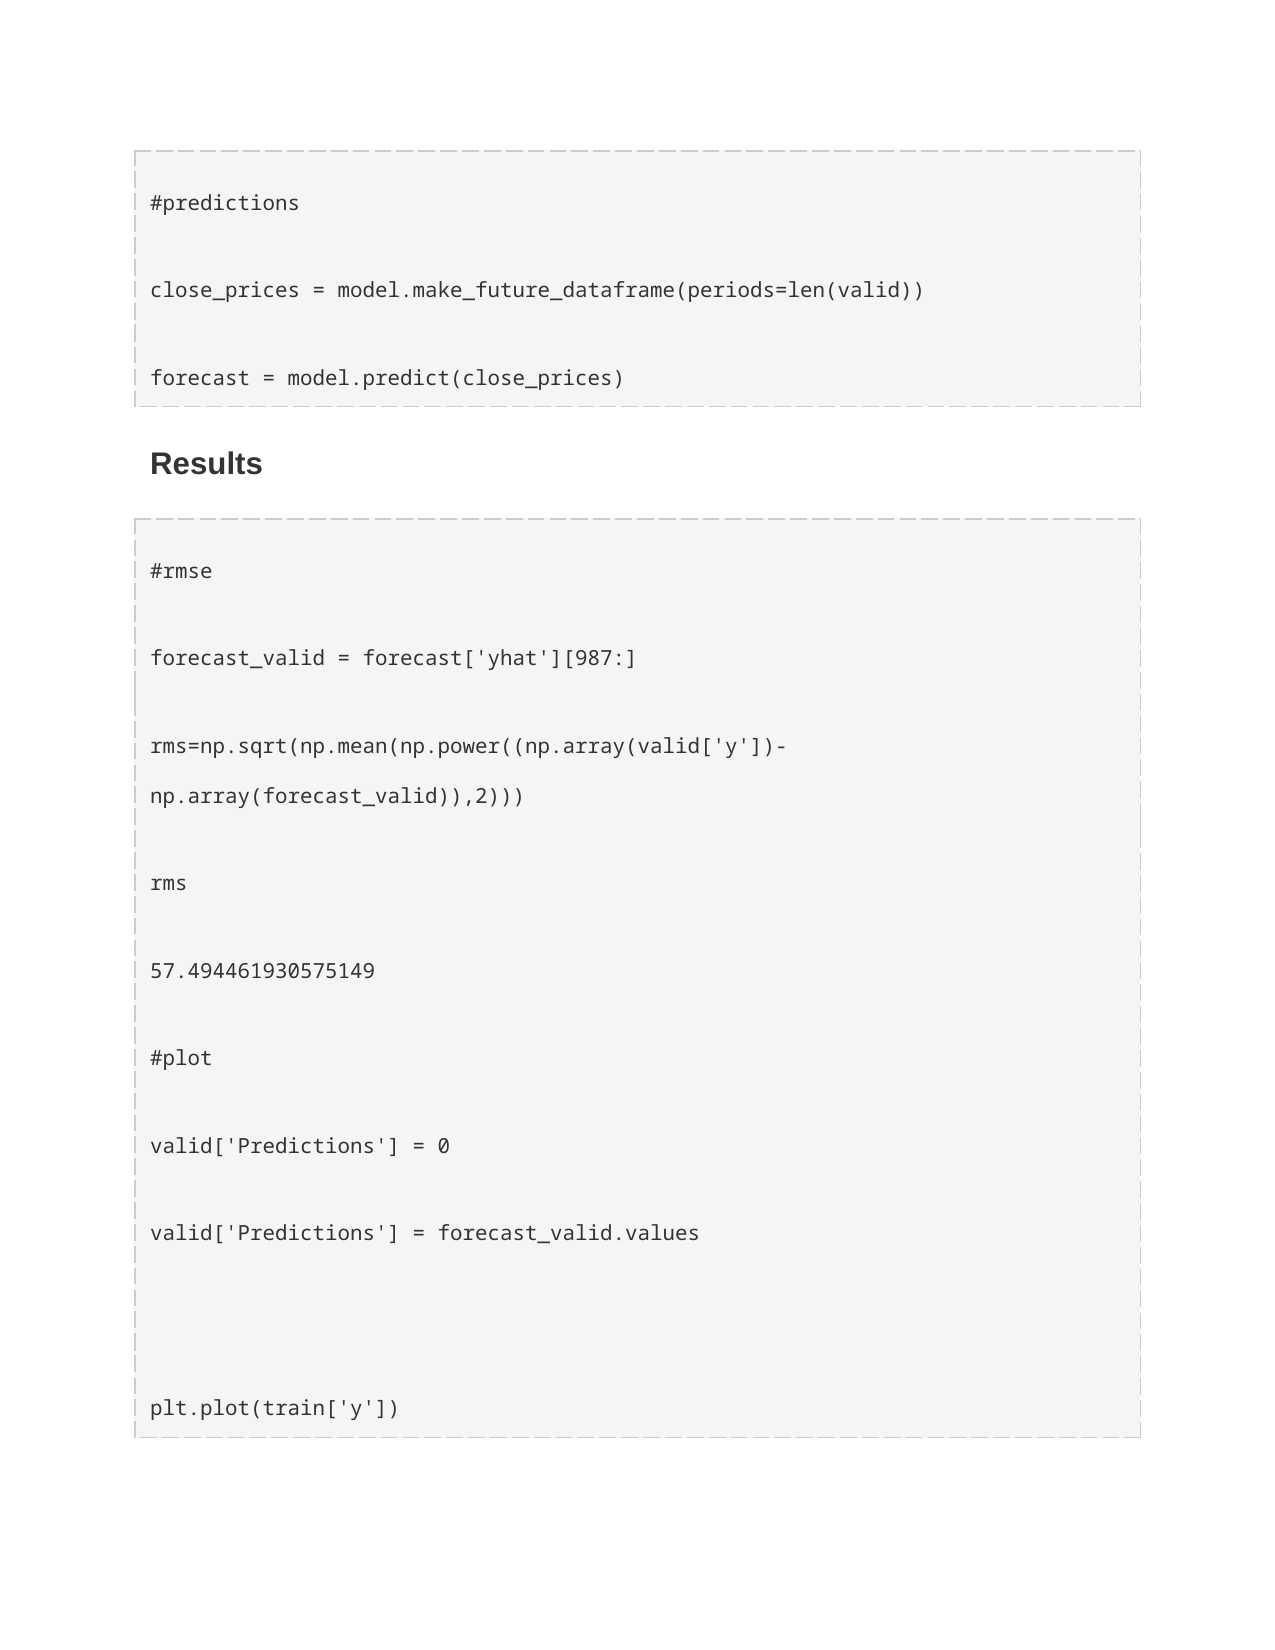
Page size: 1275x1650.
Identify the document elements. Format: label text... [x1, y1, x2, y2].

text close_prices = model.make_future_dataframe(periods=len(valid)) [134, 237, 1141, 304]
text rms [134, 831, 1141, 897]
text #rmse [134, 518, 1141, 584]
text forecast = model.predict(close_prices) [134, 325, 1141, 407]
text rms=np.sqrt(np.mean(np.power((np.array(valid['y'])-np.array(forecast_valid)),2))) [134, 693, 1141, 809]
text Results [150, 445, 1125, 481]
text #plot [134, 1006, 1141, 1072]
text valid['Predictions'] = 0 [134, 1093, 1141, 1159]
text valid['Predictions'] = forecast_valid.values [134, 1181, 1141, 1247]
text 57.494461930575149 [134, 918, 1141, 984]
text plt.plot(train['y']) [134, 1356, 1141, 1438]
text forecast_valid = forecast['yhat'][987:] [134, 606, 1141, 672]
text #predictions [134, 150, 1141, 216]
